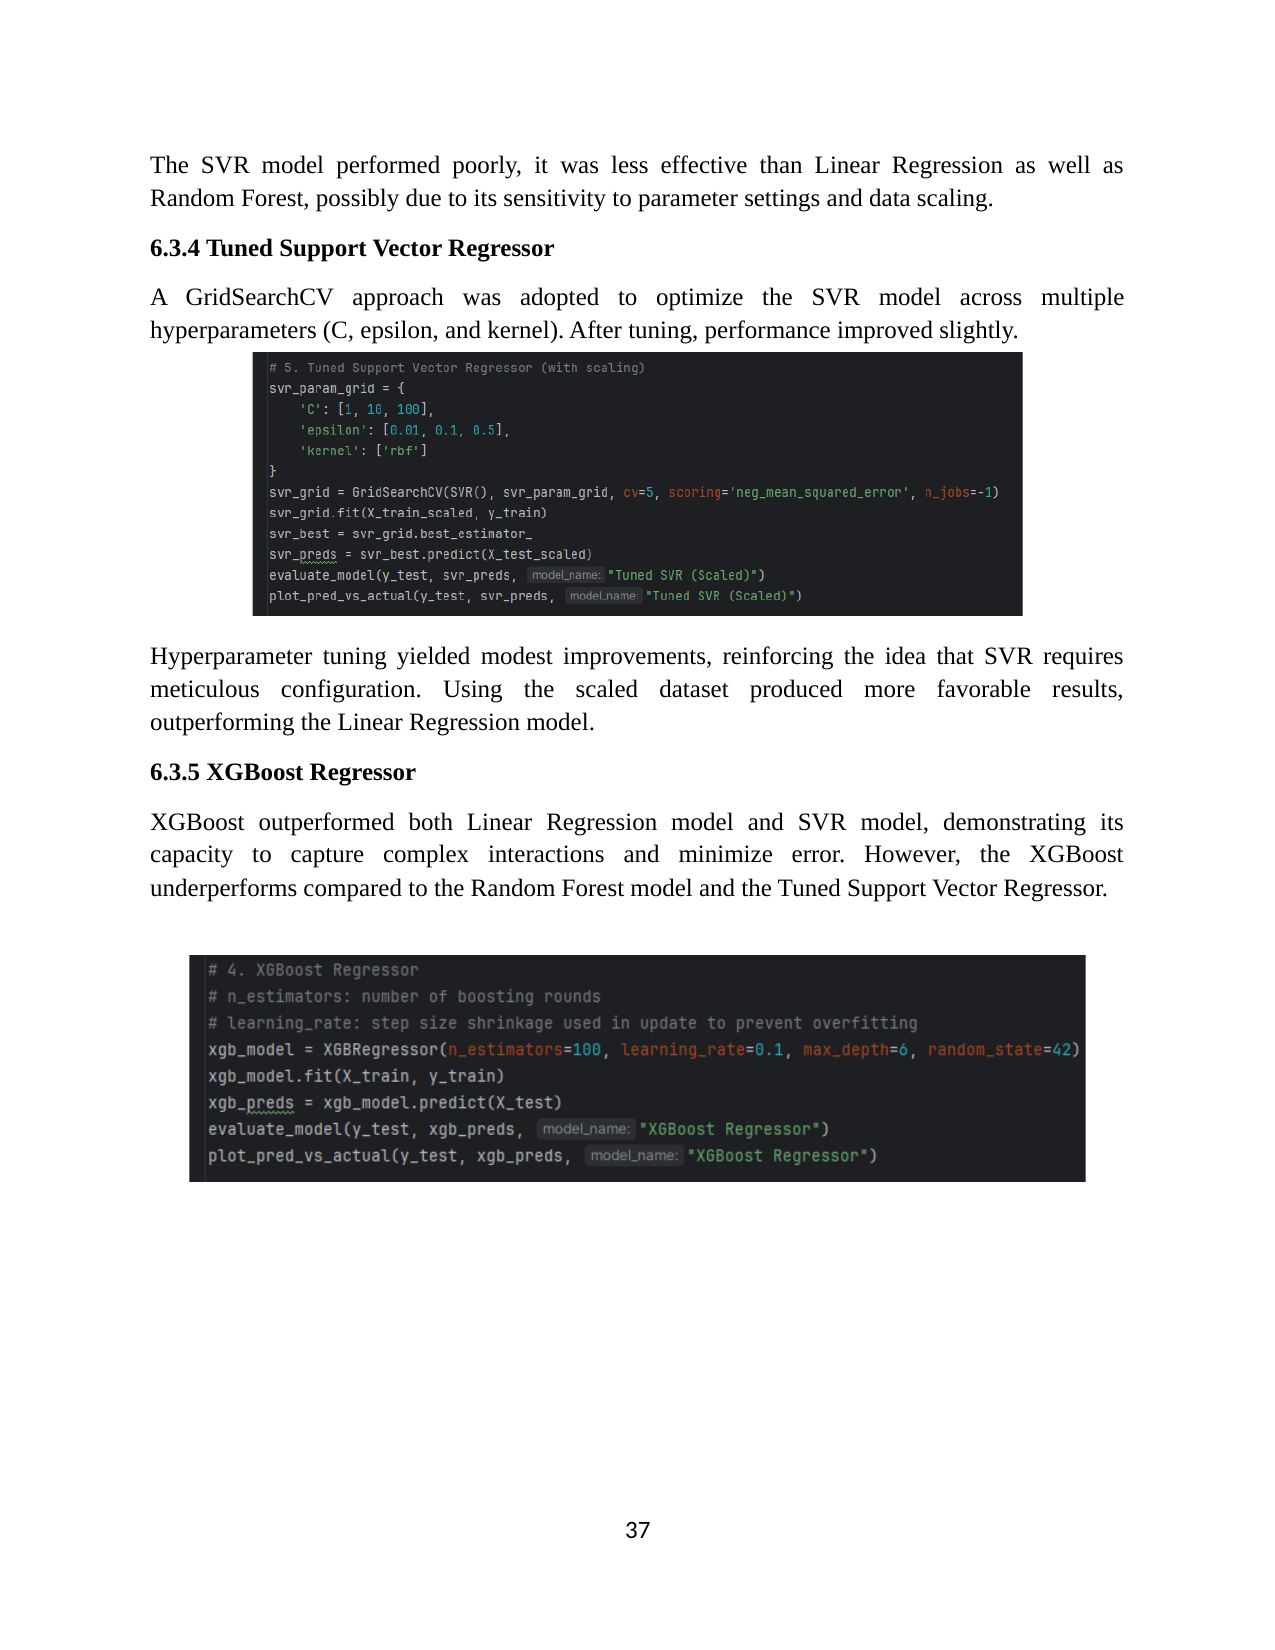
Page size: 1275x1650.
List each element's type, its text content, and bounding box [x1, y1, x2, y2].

picture [252, 352, 1023, 616]
text 6.3.5 XGBoost Regressor [150, 757, 1125, 786]
picture [189, 955, 1086, 1182]
text A GridSearchCV approach was adopted to optimize the SVR model across multiple hyperparameters (C, epsilon, and kernel). After tuning, performance improved slightly. [150, 282, 1125, 344]
text 6.3.4 Tuned Support Vector Regressor [150, 233, 1125, 261]
text The SVR model performed poorly, it was less effective than Linear Regression as well as Random Forest, possibly due to its sensitivity to parameter settings and data scaling. [150, 150, 1125, 212]
text XGBoost outperformed both Linear Regression model and SVR model, demonstrating its capacity to capture complex interactions and minimize error. However, the XGBoost underperforms compared to the Random Forest model and the Tuned Support Vector Regressor. [150, 807, 1125, 901]
